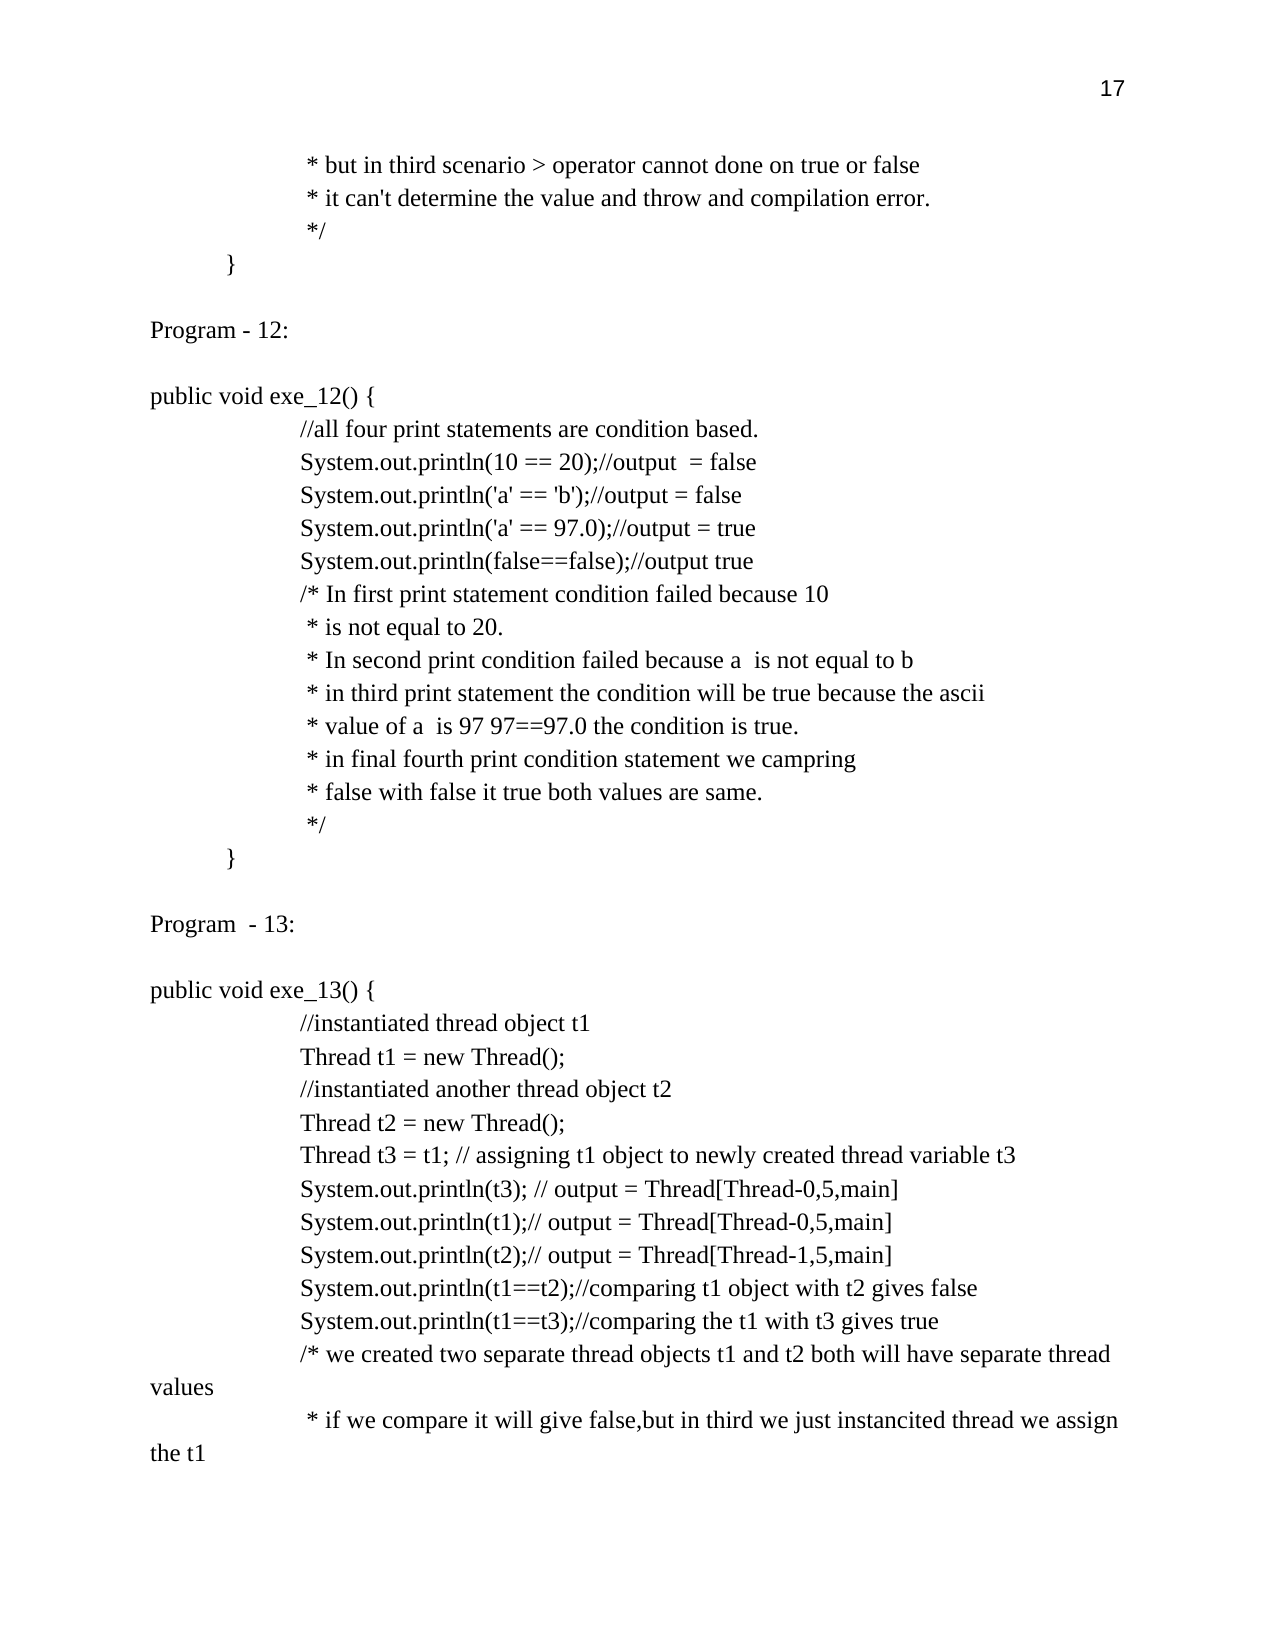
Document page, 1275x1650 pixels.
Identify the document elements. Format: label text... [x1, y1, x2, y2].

text System.out.println(t1==t2);//comparing t1 object with t2 gives false [150, 1273, 1125, 1301]
text System.out.println('a' == 'b');//output = false [150, 480, 1125, 509]
text //instantiated thread object t1 [150, 1008, 1125, 1037]
text */ [150, 216, 1125, 245]
text Program - 13: [150, 909, 1125, 938]
text Thread t1 = new Thread(); [150, 1042, 1125, 1070]
text System.out.println(10 == 20);//output = false [150, 447, 1125, 476]
text * is not equal to 20. [150, 612, 1125, 641]
text //instantiated another thread object t2 [150, 1074, 1125, 1103]
text Thread t2 = new Thread(); [150, 1108, 1125, 1136]
text System.out.println(t2);// output = Thread[Thread-1,5,main] [150, 1240, 1125, 1268]
text * it can't determine the value and throw and compilation error. [150, 183, 1125, 212]
text * if we compare it will give false,but in third we just instancited thread we assign the t1 [150, 1405, 1125, 1467]
text * false with false it true both values are same. [150, 777, 1125, 806]
text */ [150, 810, 1125, 839]
text /* In first print statement condition failed because 10 [150, 579, 1125, 608]
text * but in third scenario > operator cannot done on true or false [150, 150, 1125, 179]
text System.out.println('a' == 97.0);//output = true [150, 513, 1125, 542]
text Program - 12: [150, 315, 1125, 344]
text /* we created two separate thread objects t1 and t2 both will have separate thread values [150, 1339, 1125, 1401]
text } [150, 249, 1125, 278]
text * in third print statement the condition will be true because the ascii [150, 678, 1125, 707]
text * value of a is 97 97==97.0 the condition is true. [150, 711, 1125, 740]
text System.out.println(t1==t3);//comparing the t1 with t3 gives true [150, 1306, 1125, 1334]
text //all four print statements are condition based. [150, 414, 1125, 443]
text System.out.println(false==false);//output true [150, 546, 1125, 575]
text Thread t3 = t1; // assigning t1 object to newly created thread variable t3 [150, 1141, 1125, 1169]
text * In second print condition failed because a is not equal to b [150, 645, 1125, 674]
text public void exe_13() { [150, 976, 1125, 1004]
text } [150, 843, 1125, 872]
text System.out.println(t3); // output = Thread[Thread-0,5,main] [150, 1174, 1125, 1202]
text * in final fourth print condition statement we campring [150, 744, 1125, 773]
text System.out.println(t1);// output = Thread[Thread-0,5,main] [150, 1207, 1125, 1235]
text public void exe_12() { [150, 381, 1125, 410]
